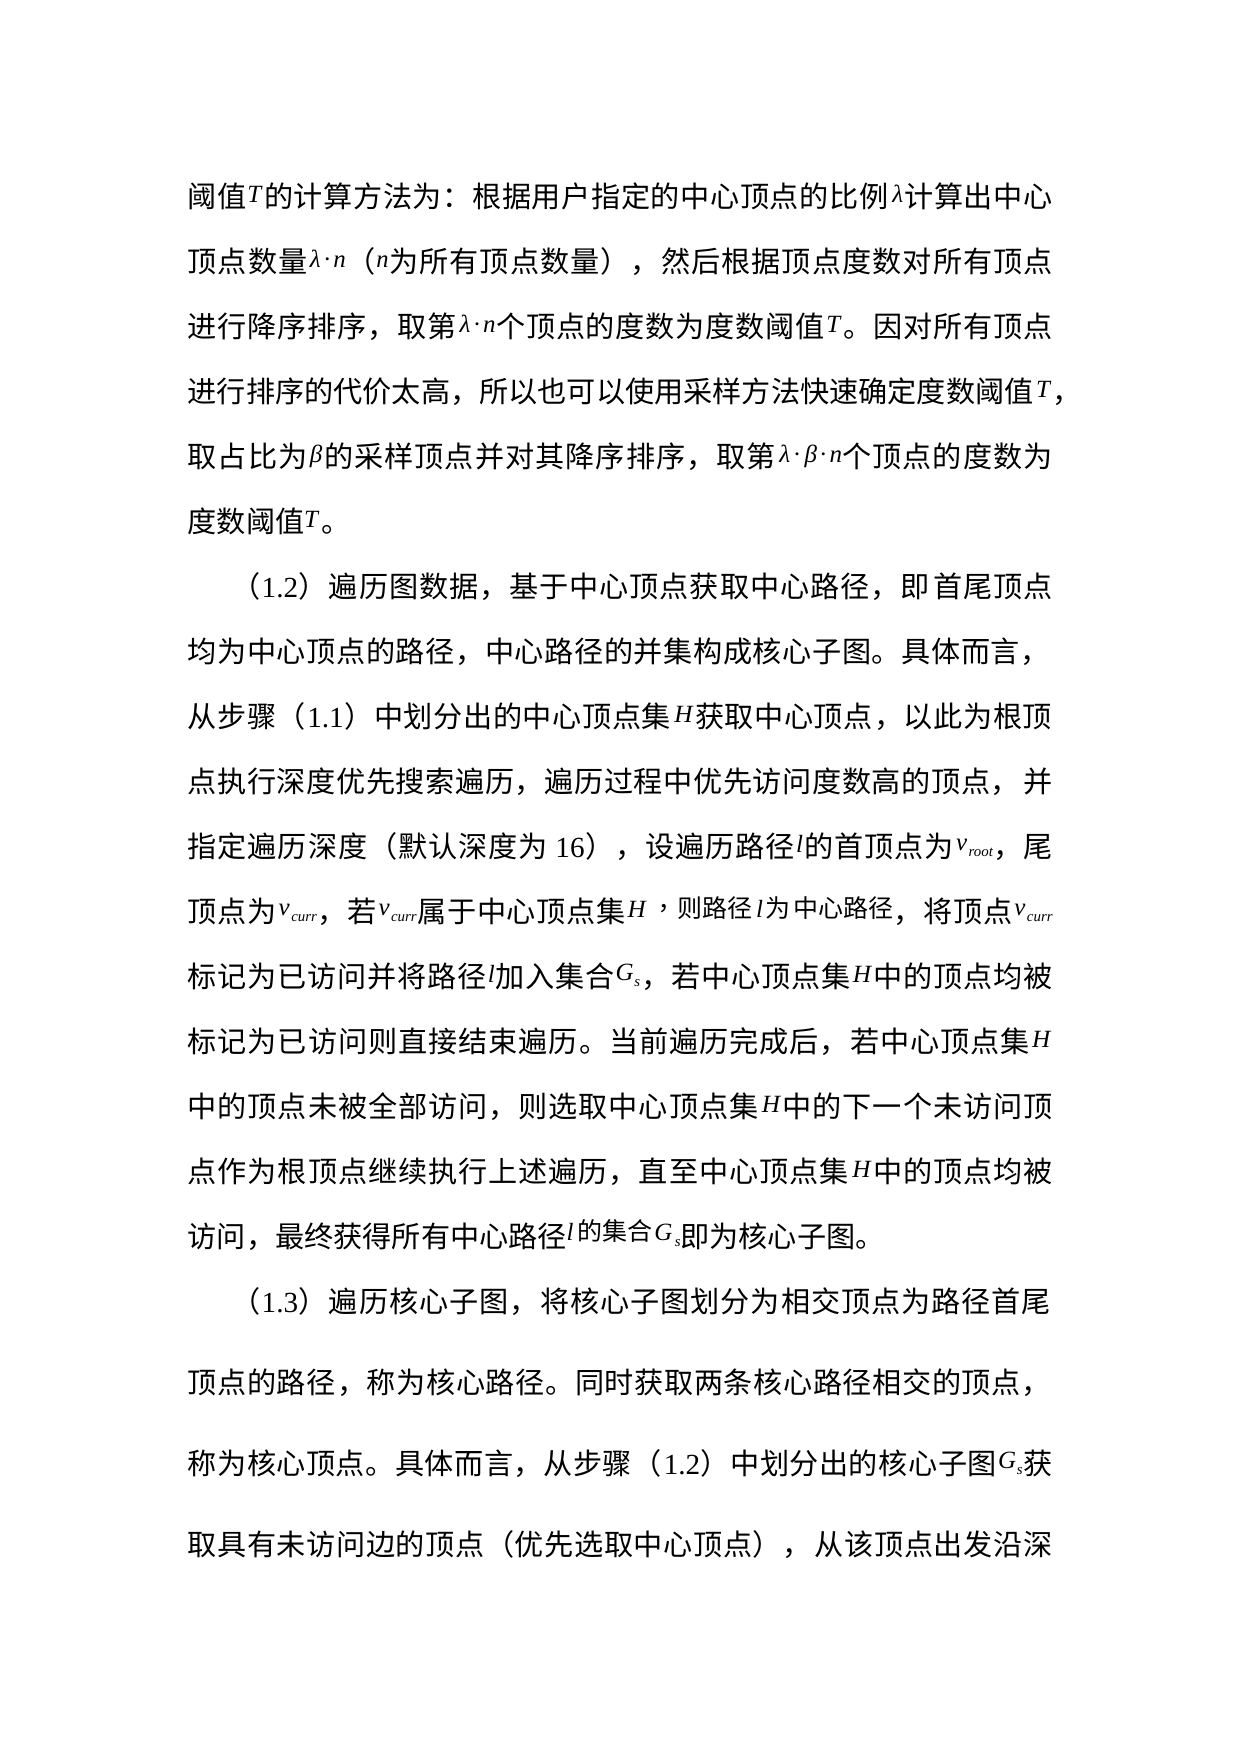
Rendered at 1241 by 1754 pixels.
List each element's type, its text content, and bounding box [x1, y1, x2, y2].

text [187, 1267, 1053, 1576]
text （1.2）遍历图数据，基于中心顶点获取中心路径，即首尾顶点均为中心顶点的路径，中心路径的并集构成核心子图。具体而言，从步骤（1.1）中划分出的中心顶点集获取中心顶点，以此为根顶点执行深度优先搜索遍历，遍历过程中优先访问度数高的顶点，并指定遍历深度（默认深度为16），设遍历路径的首顶点为，尾顶点为，若属于中心顶点集，将顶点标记为已访问并将路径加入集合，若中心顶点集中的顶点均被标记为已访问则直接结束遍历。当前遍历完成后，若中心顶点集中的顶点未被全部访问，则选取中心顶点集中的下一个未访问顶点作为根顶点继续执行上述遍历，直至中心顶点集中的顶点均被访问，最终获得所有中心路径即为核心子图。 [187, 552, 1053, 1267]
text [187, 162, 1053, 552]
